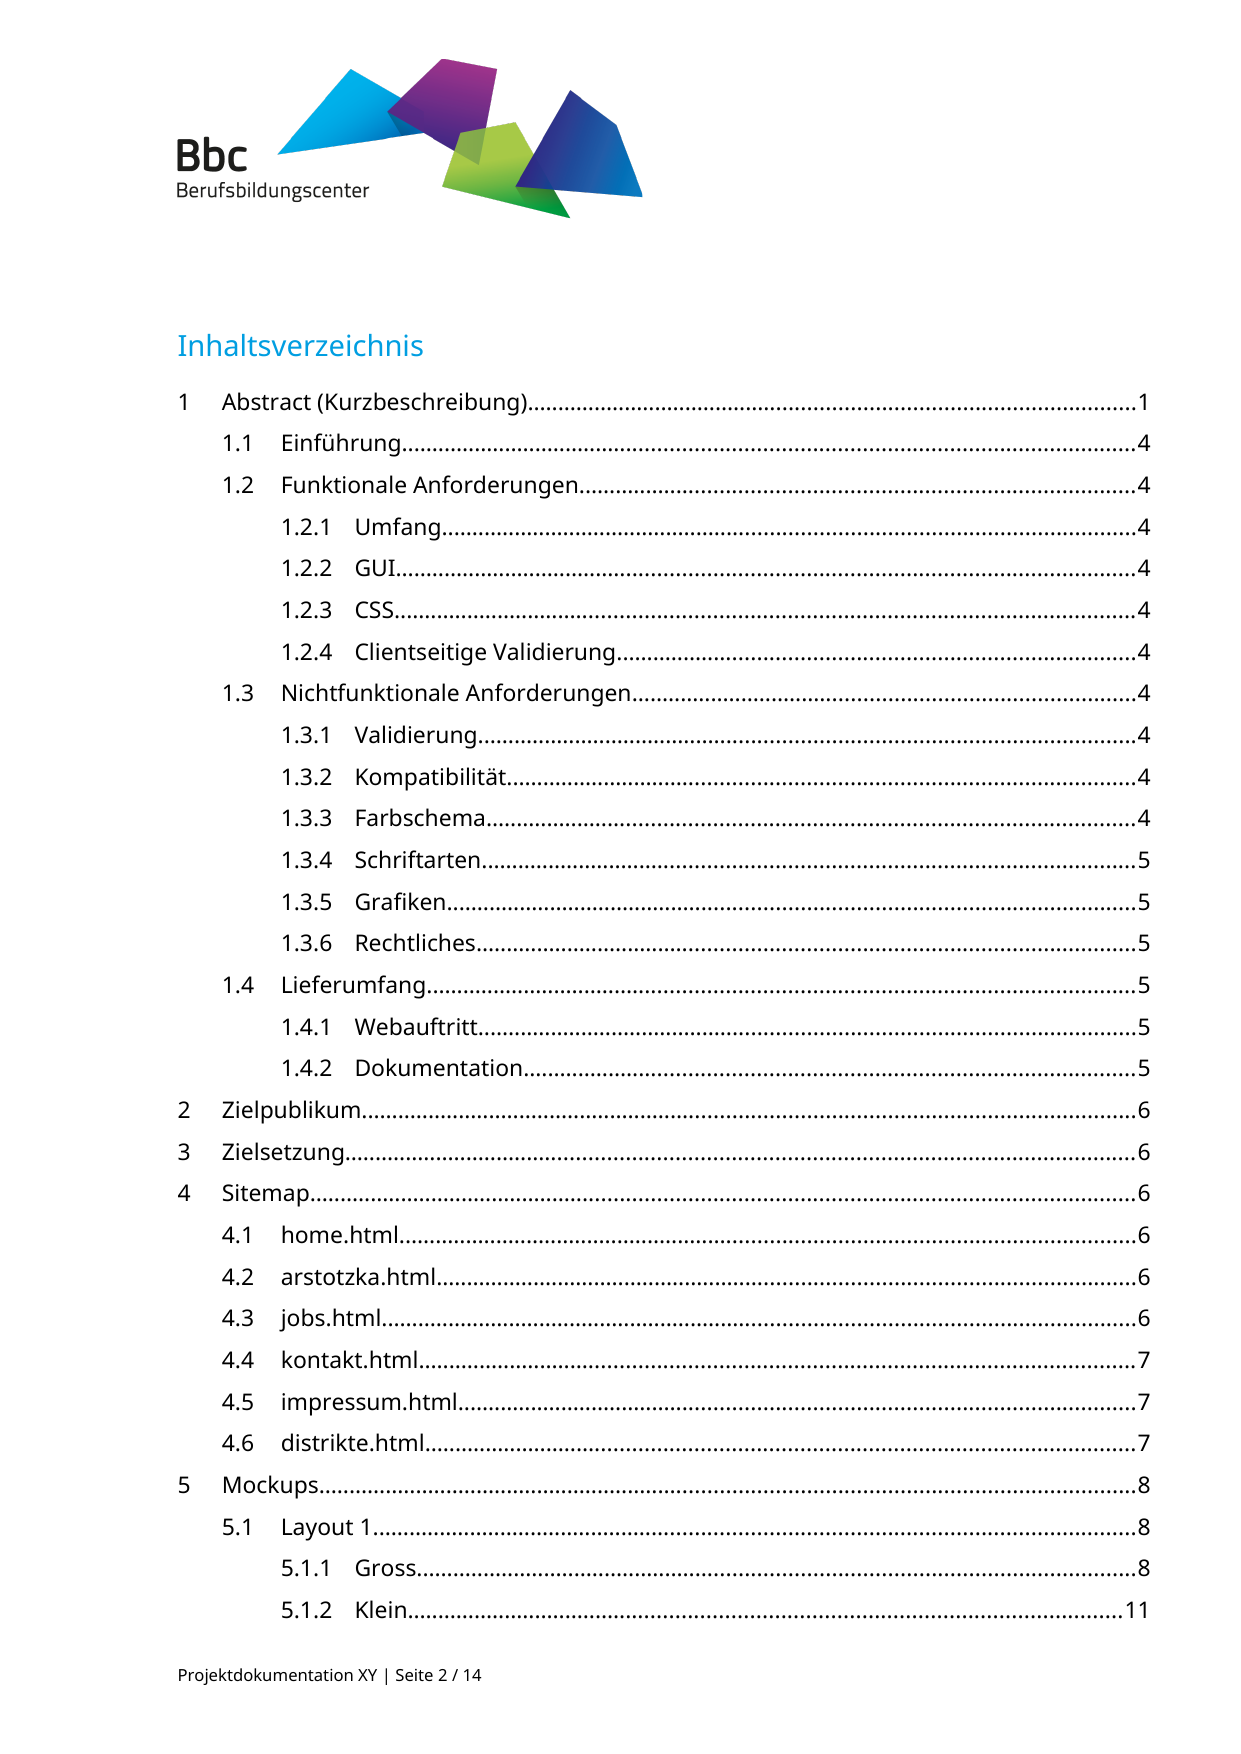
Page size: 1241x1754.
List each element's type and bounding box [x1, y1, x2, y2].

picture [177, 59, 643, 219]
